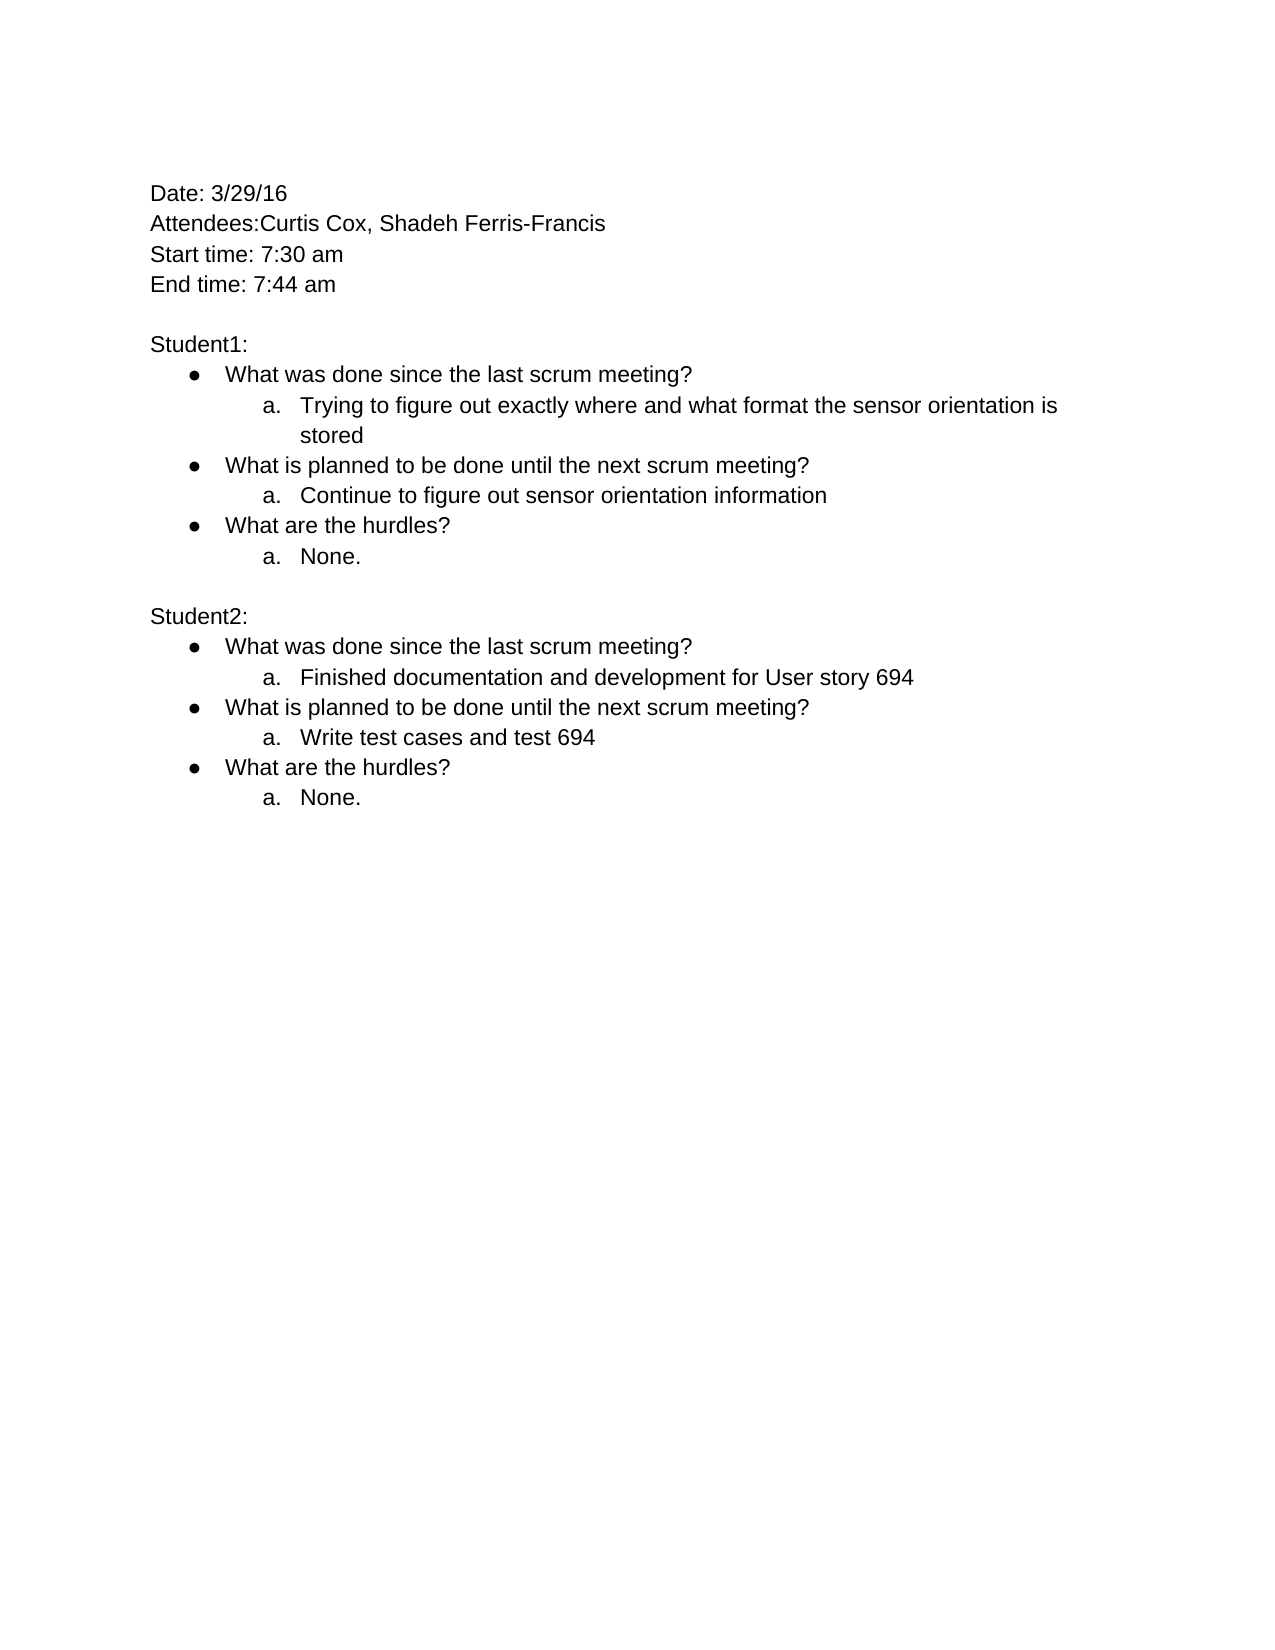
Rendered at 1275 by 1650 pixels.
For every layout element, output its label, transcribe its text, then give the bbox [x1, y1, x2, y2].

list None. [262, 543, 1125, 569]
list Trying to figure out exactly where and what format the sensor orientation is stored [262, 392, 1125, 448]
text Attendees:Curtis Cox, Shadeh Ferris-Francis [150, 210, 1125, 237]
list What was done since the last scrum meeting? [187, 361, 1125, 388]
text Date: 3/29/16 [150, 180, 1125, 207]
text Student1: [150, 331, 1125, 358]
list Write test cases and test 694 [262, 724, 1125, 750]
list What are the hurdles? [187, 512, 1125, 539]
list Finished documentation and development for User story 694 [262, 663, 1125, 690]
list None. [262, 784, 1125, 811]
list What is planned to be done until the next scrum meeting? [187, 694, 1125, 720]
text End time: 7:44 am [150, 271, 1125, 297]
text Student2: [150, 603, 1125, 629]
list What are the hurdles? [187, 754, 1125, 781]
list What is planned to be done until the next scrum meeting? [187, 452, 1125, 478]
list Continue to figure out sensor orientation information [262, 482, 1125, 509]
text Start time: 7:30 am [150, 241, 1125, 267]
list What was done since the last scrum meeting? [187, 633, 1125, 660]
